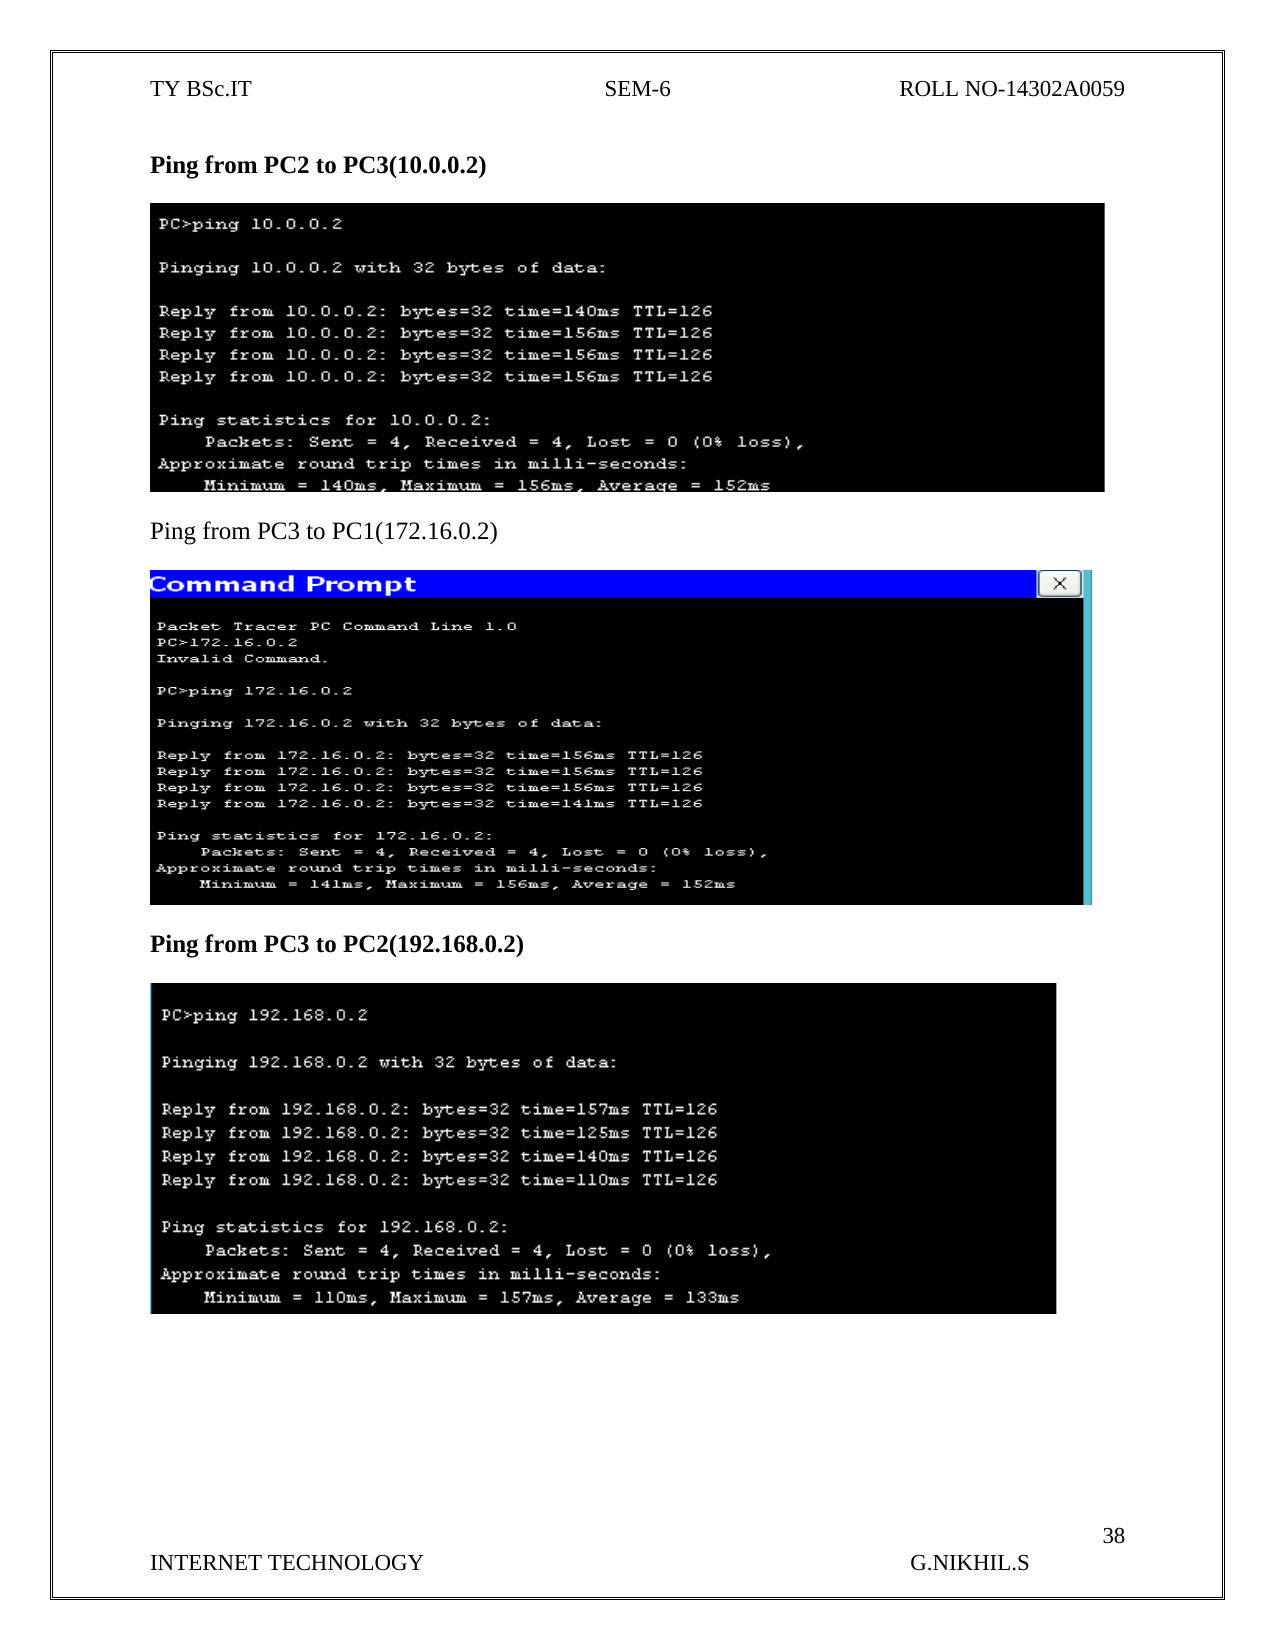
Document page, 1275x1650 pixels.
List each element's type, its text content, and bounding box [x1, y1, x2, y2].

text Ping from PC2 to PC3(10.0.0.2) [150, 150, 1125, 179]
picture [150, 203, 1105, 492]
text Ping from PC3 to PC2(192.168.0.2) [150, 929, 1125, 958]
picture [150, 570, 1093, 905]
picture [150, 983, 1057, 1314]
text Ping from PC3 to PC1(172.16.0.2) [150, 516, 1125, 545]
